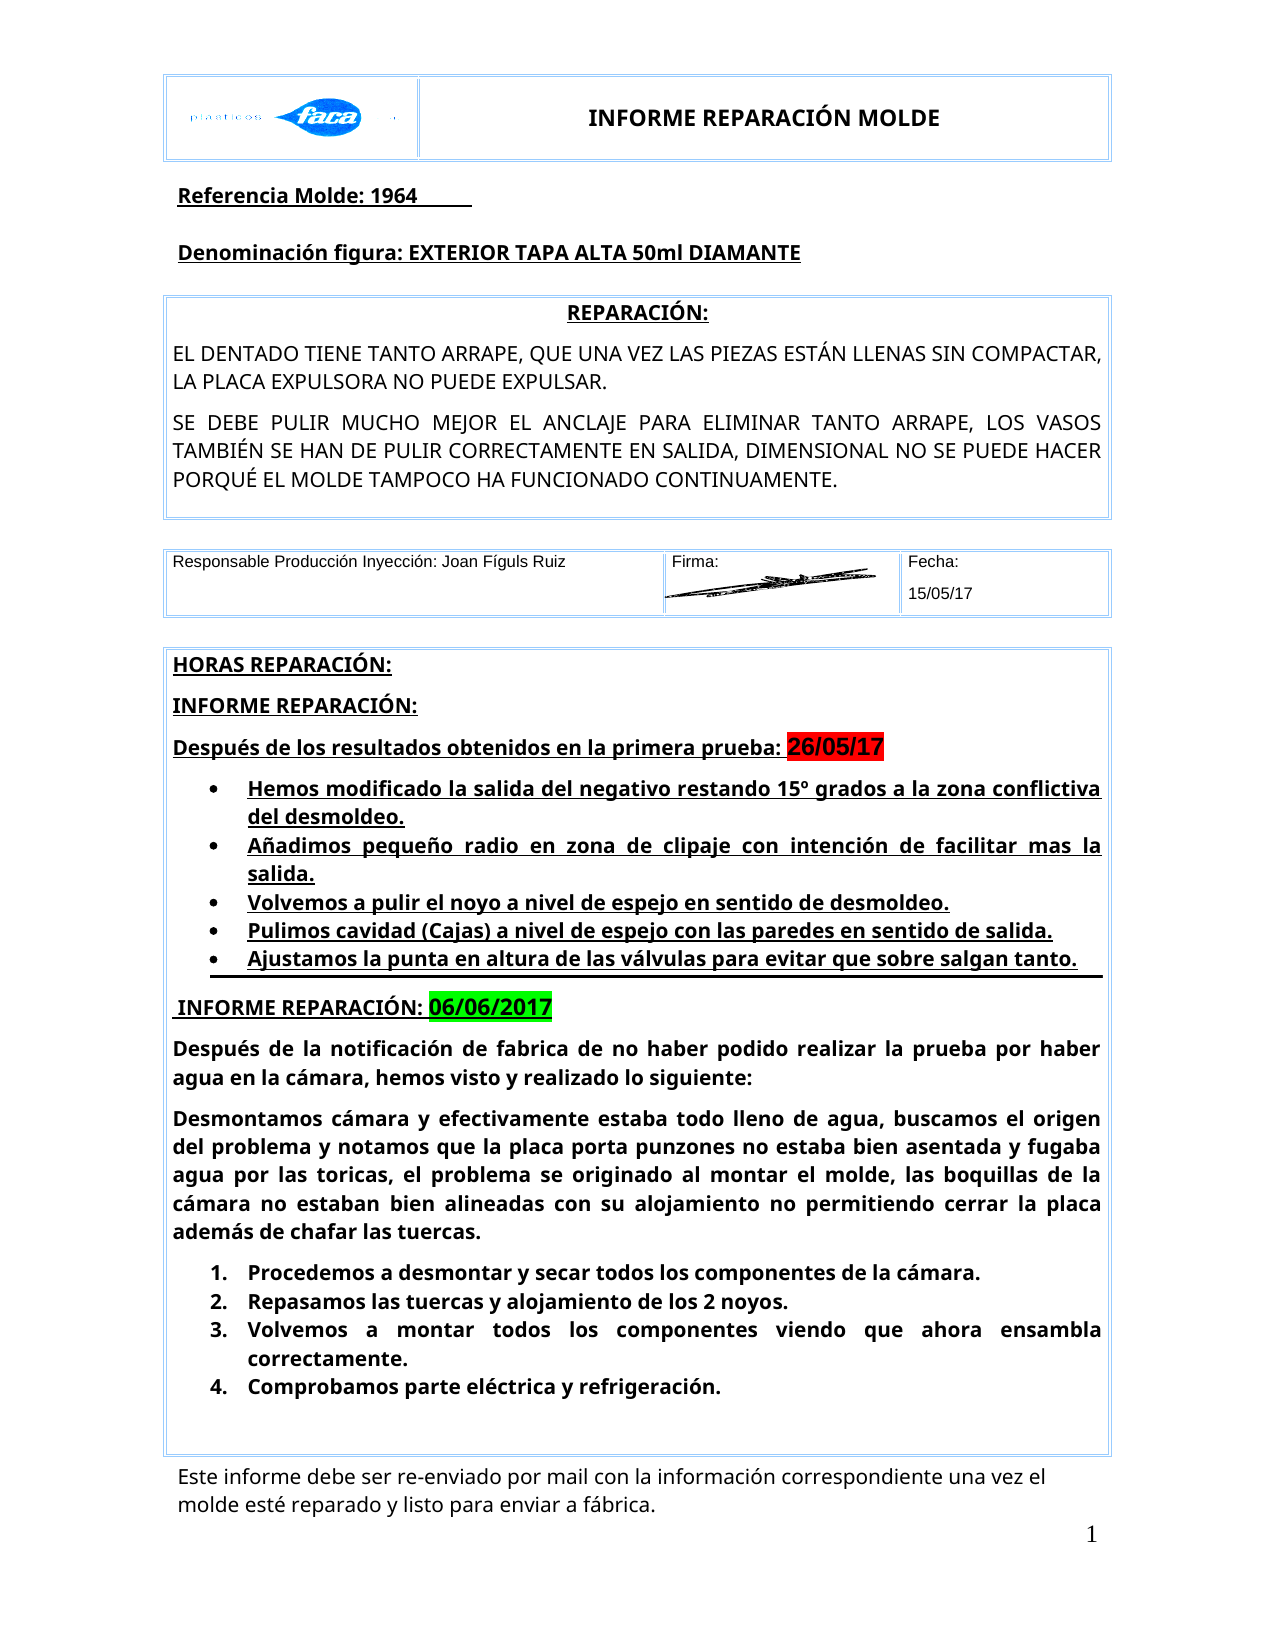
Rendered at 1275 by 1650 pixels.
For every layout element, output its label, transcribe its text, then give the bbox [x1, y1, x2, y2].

text Referencia Molde: 1964 [177, 181, 1077, 209]
table_header Responsable Producción Inyección: Joan Fíguls Ruiz [167, 552, 664, 615]
table_header HORAS REPARACIÓN: INFORME REPARACIÓN: Después de los resultados obtenidos en la primera prueba: 26/05/17 Hemos modificado la salida del negativo restando 15º grados a la zona conflictiva del desmoldeo. Añadimos pequeño radio en zona de clipaje con intención de facilitar mas la salida. Volvemos a pulir el noyo a nivel de espejo en sentido de desmoldeo. Pulimos cavidad (Cajas) a nivel de espejo con las paredes en sentido de salida. Ajustamos la punta en altura de las válvulas para evitar que sobre salgan tanto. INFORME REPARACIÓN: 06/06/2017 Después de la notificación de fabrica de no haber podido realizar la prueba por haber agua en la cámara, hemos visto y realizado lo siguiente: Desmontamos cámara y efectivamente estaba todo lleno de agua, buscamos el origen del problema y notamos que la placa porta punzones no estaba bien asentada y fugaba agua por las toricas, el problema se originado al montar el molde, las boquillas de la cámara no estaban bien alineadas con su alojamiento no permitiendo cerrar la placa además de chafar las tuercas. Procedemos a desmontar y secar todos los componentes de la cámara. Repasamos las tuercas y alojamiento de los 2 noyos. Volvemos a montar todos los componentes viendo que ahora ensambla correctamente. Comprobamos parte eléctrica y refrigeración. [167, 650, 1108, 1454]
table_header Firma: [664, 550, 901, 615]
text Denominación figura: EXTERIOR TAPA ALTA 50ml DIAMANTE [177, 238, 1077, 266]
table_header Fecha: 15/05/17 [901, 552, 1108, 615]
table_header REPARACIÓN: EL DENTADO TIENE TANTO ARRAPE, QUE UNA VEZ LAS PIEZAS ESTÁN LLENAS SIN COMPACTAR, LA PLACA EXPULSORA NO PUEDE EXPULSAR. SE DEBE PULIR MUCHO MEJOR EL ANCLAJE PARA ELIMINAR TANTO ARRAPE, LOS VASOS TAMBIÉN SE HAN DE PULIR CORRECTAMENTE EN SALIDA, DIMENSIONAL NO SE PUEDE HACER PORQUÉ EL MOLDE TAMPOCO HA FUNCIONADO CONTINUAMENTE. [167, 298, 1108, 517]
